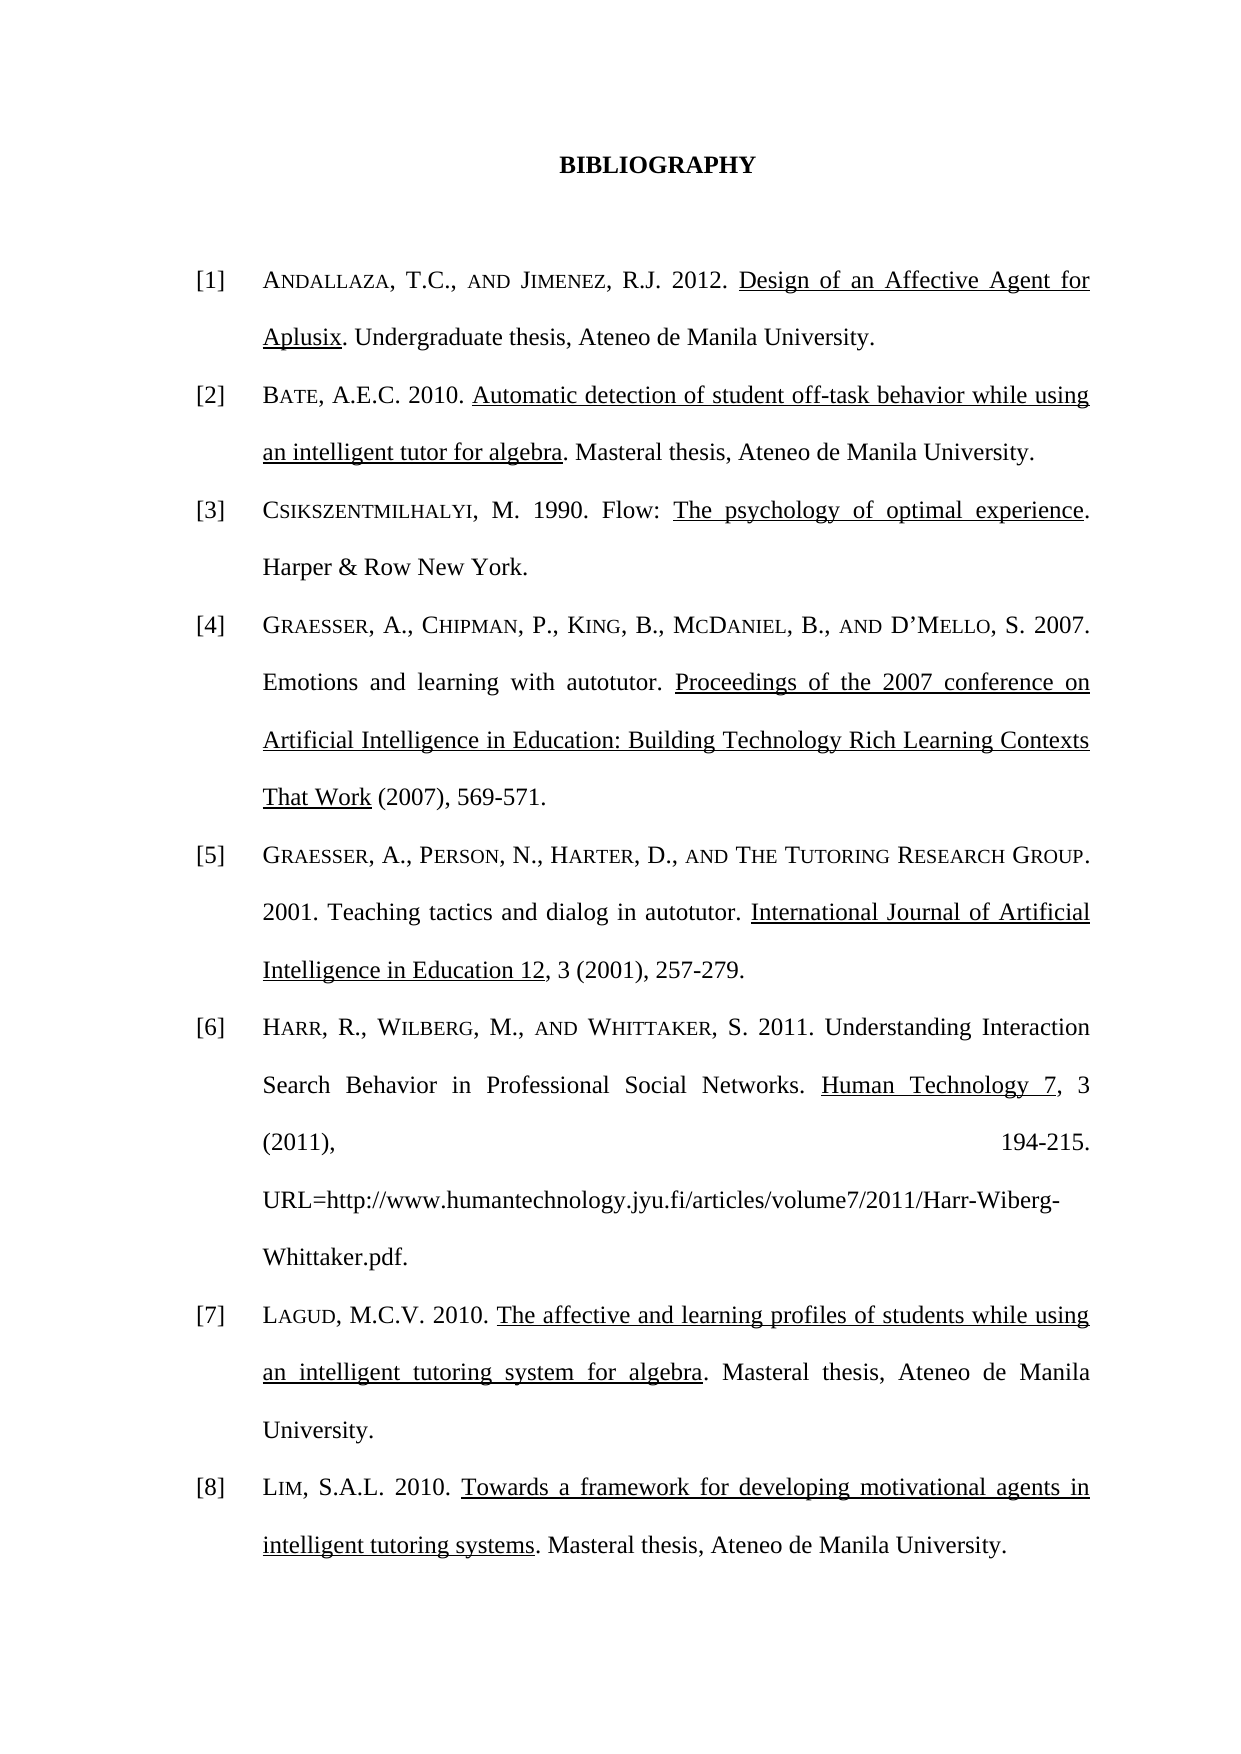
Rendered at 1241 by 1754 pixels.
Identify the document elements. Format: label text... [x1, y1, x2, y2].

text Bate, A.E.C. 2010. Automatic detection of student off-task behavior while using an intelligent tutor for algebra. Masteral thesis, Ateneo de Manila University. [225, 380, 1090, 466]
text Graesser, A., Chipman, P., King, B., McDaniel, B., and D’Mello, S. 2007. Emotions and learning with autotutor. Proceedings of the 2007 conference on Artificial Intelligence in Education: Building Technology Rich Learning Contexts That Work (2007), 569-571. [225, 610, 1090, 811]
title BIBLIOGRAPHY [225, 150, 1090, 179]
text Andallaza, T.C., and Jimenez, R.J. 2012. Design of an Affective Agent for Aplusix. Undergraduate thesis, Ateneo de Manila University. [225, 265, 1090, 351]
text Graesser, A., Person, N., Harter, D., and The Tutoring Research Group. 2001. Teaching tactics and dialog in autotutor. International Journal of Artificial Intelligence in Education 12, 3 (2001), 257-279. [225, 840, 1090, 984]
text Csikszentmilhalyi, M. 1990. Flow: The psychology of optimal experience. Harper & Row New York. [225, 495, 1090, 581]
text Lim, S.A.L. 2010. Towards a framework for developing motivational agents in intelligent tutoring systems. Masteral thesis, Ateneo de Manila University. [225, 1472, 1090, 1559]
text Harr, R., Wilberg, M., and Whittaker, S. 2011. Understanding Interaction Search Behavior in Professional Social Networks. Human Technology 7, 3 (2011), 194-215. URL=http://www.humantechnology.jyu.fi/articles/volume7/2011/Harr-Wiberg-Whittaker.pdf. [225, 1012, 1090, 1271]
text Lagud, M.C.V. 2010. The affective and learning profiles of students while using an intelligent tutoring system for algebra. Masteral thesis, Ateneo de Manila University. [225, 1300, 1090, 1444]
